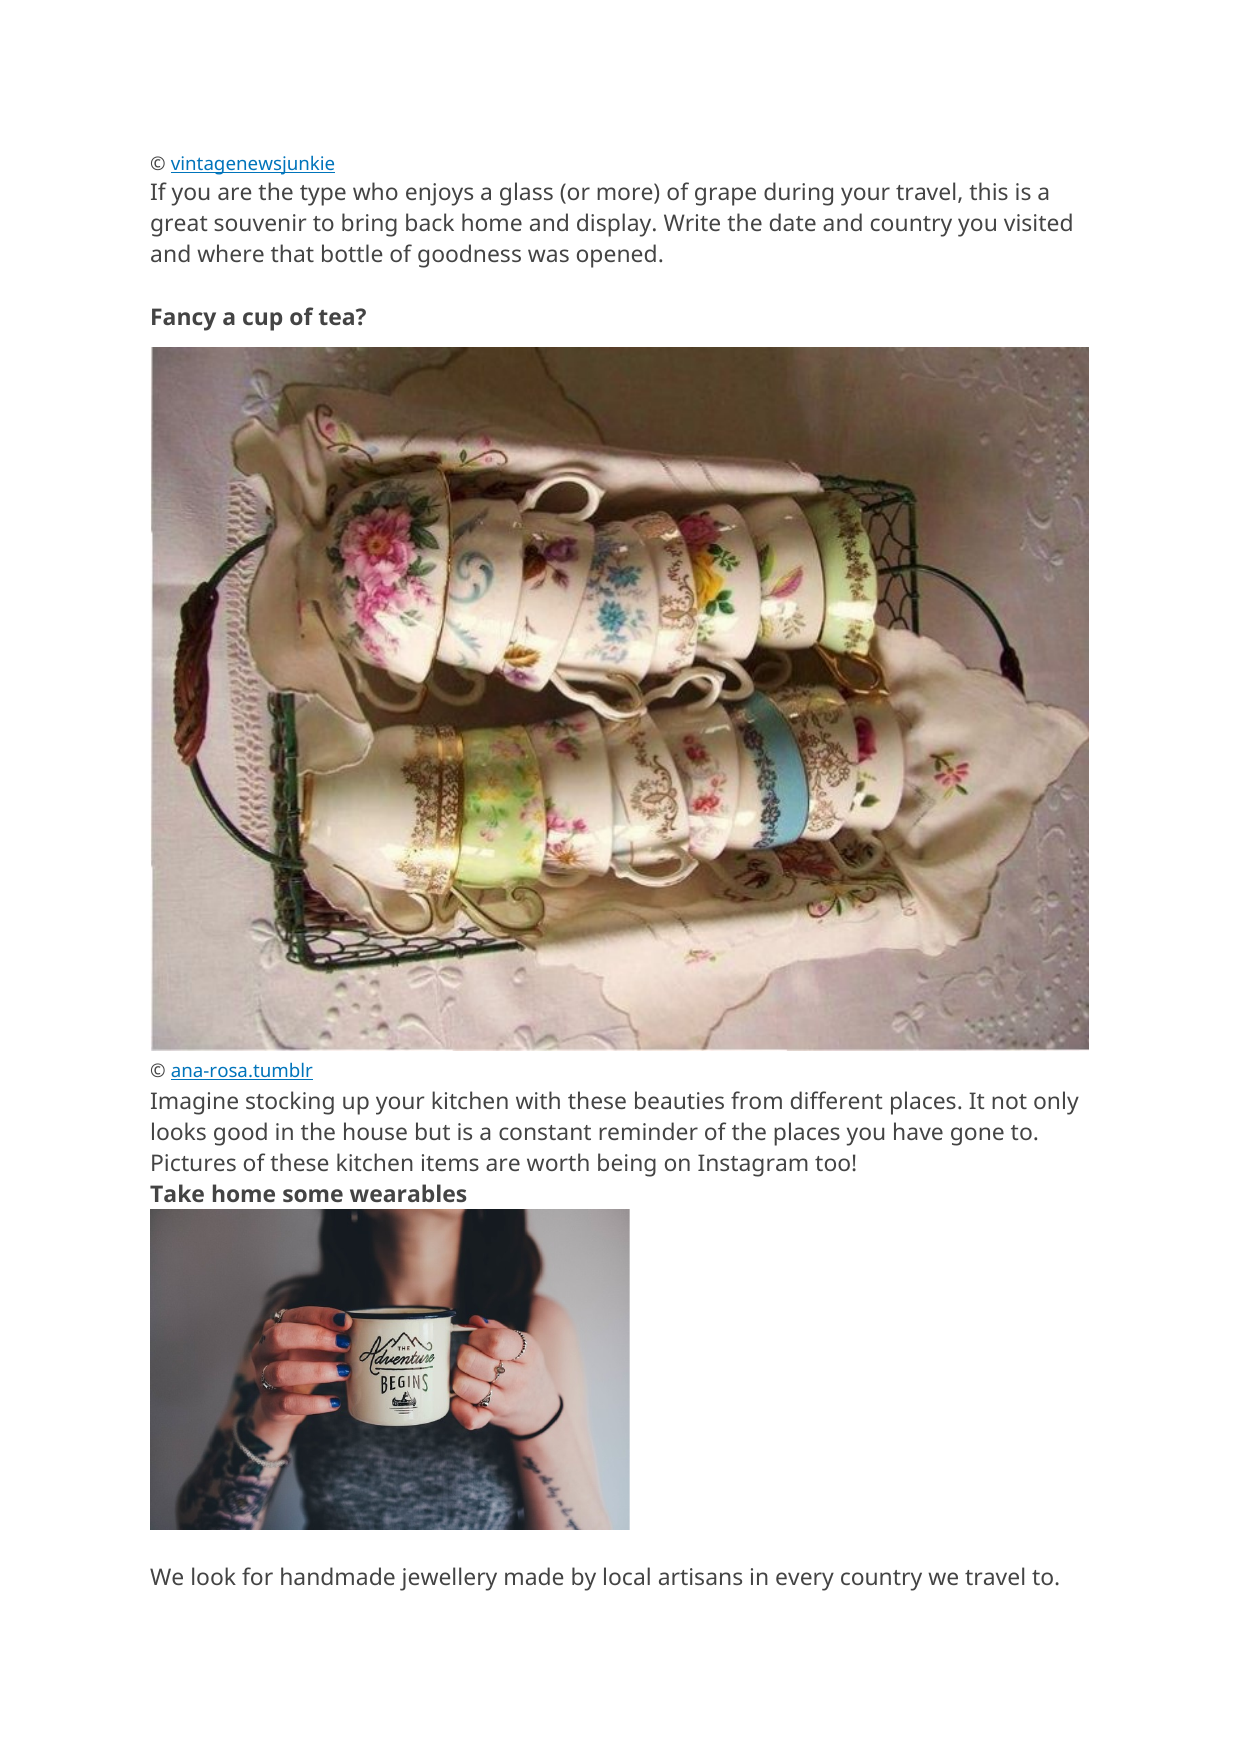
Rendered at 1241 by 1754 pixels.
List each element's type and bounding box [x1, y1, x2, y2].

text [150, 347, 1090, 1592]
text [150, 150, 1090, 332]
picture [150, 1209, 630, 1530]
picture [150, 347, 1089, 1051]
